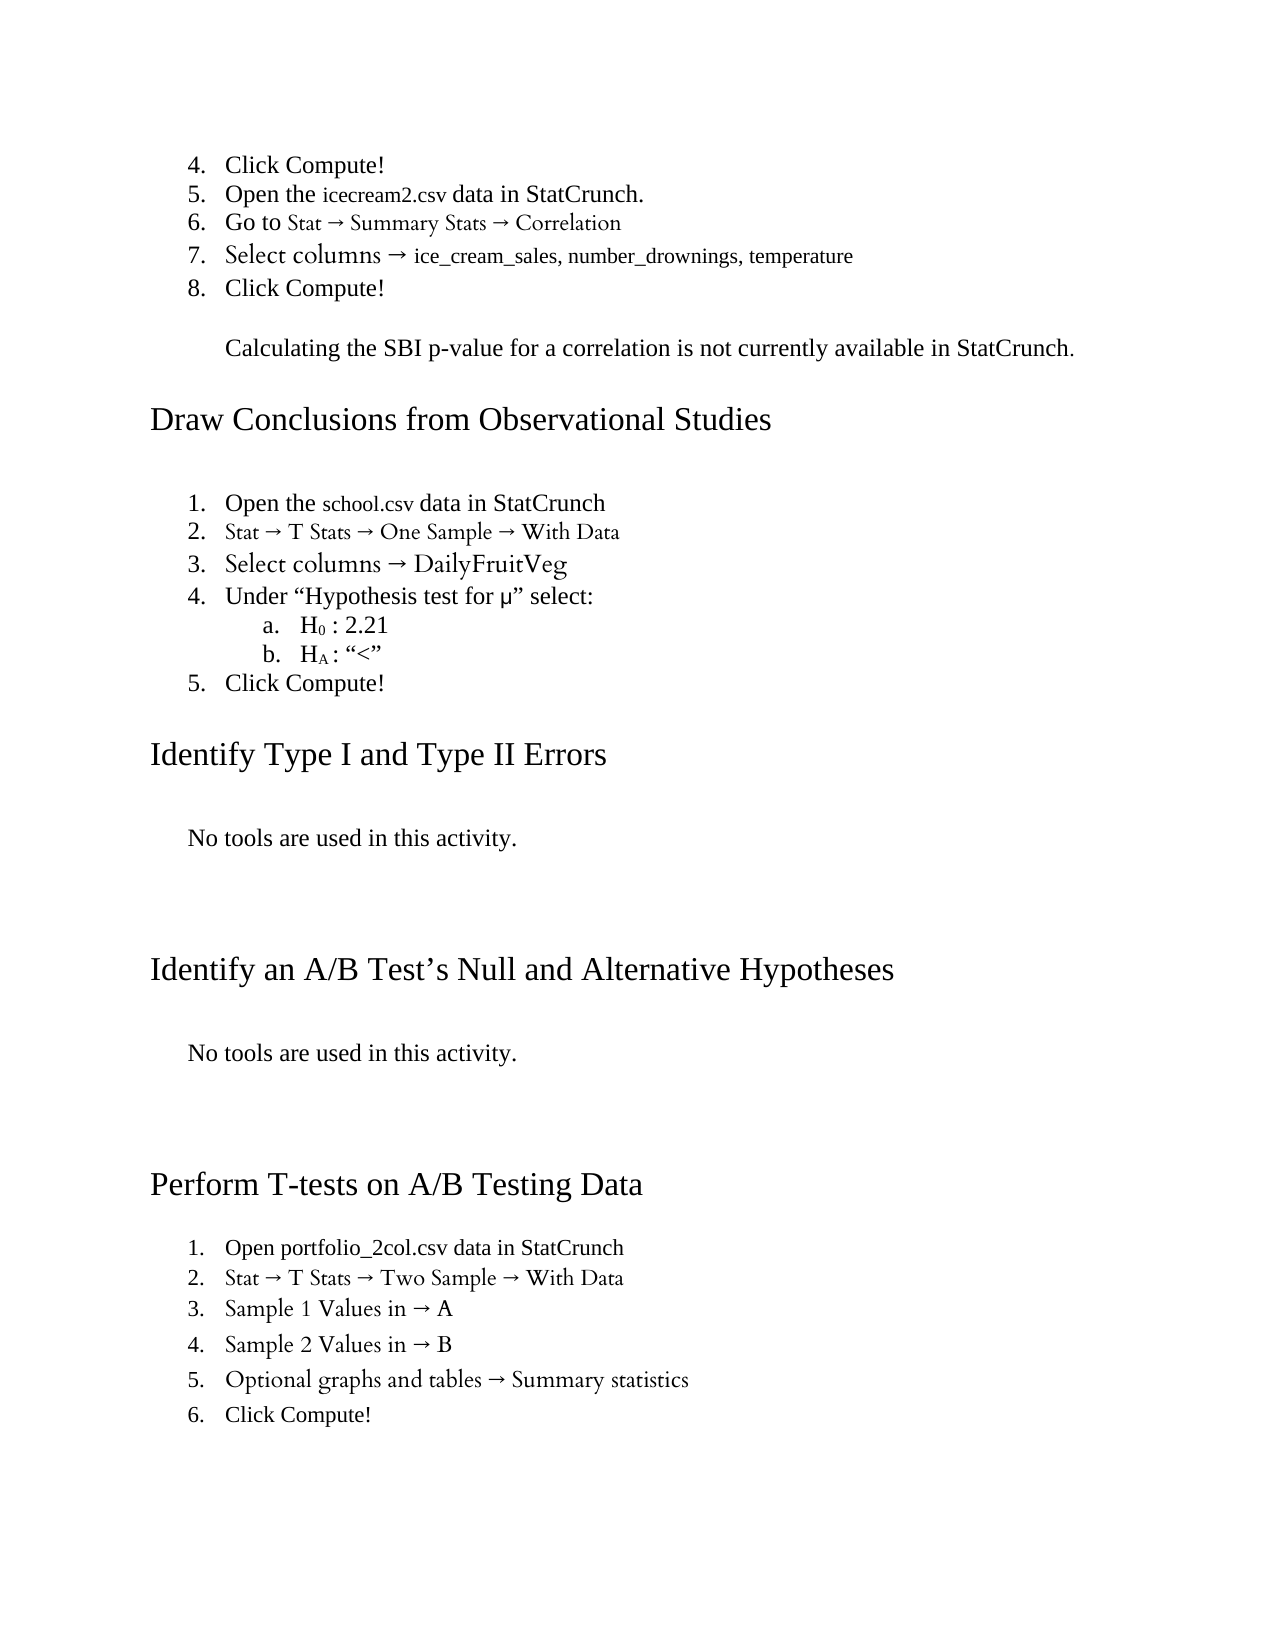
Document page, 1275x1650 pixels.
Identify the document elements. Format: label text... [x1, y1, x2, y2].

list HA : “<” [262, 639, 1125, 668]
text No tools are used in this activity. [187, 823, 1125, 851]
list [187, 207, 1125, 239]
list Open portfolio_2col.csv data in StatCrunch [187, 1234, 1125, 1260]
text No tools are used in this activity. [187, 1038, 1125, 1066]
list Click Compute! [187, 273, 1125, 301]
list Stat → T Stats → Two Sample → With Data [187, 1264, 1125, 1294]
subtitle Draw Conclusions from Observational Studies [150, 399, 1112, 437]
list Sample 2 Values in → B [187, 1329, 1125, 1360]
list Select columns → DailyFruitVeg [187, 548, 1125, 581]
list Open the icecream2.csv data in StatCrunch. [187, 179, 1125, 207]
list Under “Hypothesis test for μ” select: [187, 581, 1125, 610]
list Click Compute! [187, 668, 1125, 696]
list Sample 1 Values in → A [187, 1294, 1125, 1325]
list Open the school.csv data in StatCrunch [187, 488, 1125, 516]
list Click Compute! [187, 150, 1125, 179]
subtitle Perform T-tests on A/B Testing Data [150, 1164, 1112, 1202]
list H0 : 2.21 [262, 610, 1125, 639]
list Optional graphs and tables → Summary statistics [187, 1365, 1125, 1396]
list Select columns → ice_cream_sales, number_drownings, temperature [187, 239, 1125, 273]
text Calculating the SBI p-value for a correlation is not currently available in StatCrunch. [225, 333, 1125, 361]
subtitle Identify Type I and Type II Errors [150, 734, 1112, 772]
list Stat → T Stats → One Sample → With Data [187, 516, 1125, 548]
subtitle Identify an A/B Test’s Null and Alternative Hypotheses [150, 949, 1112, 987]
list Click Compute! [187, 1401, 1125, 1427]
